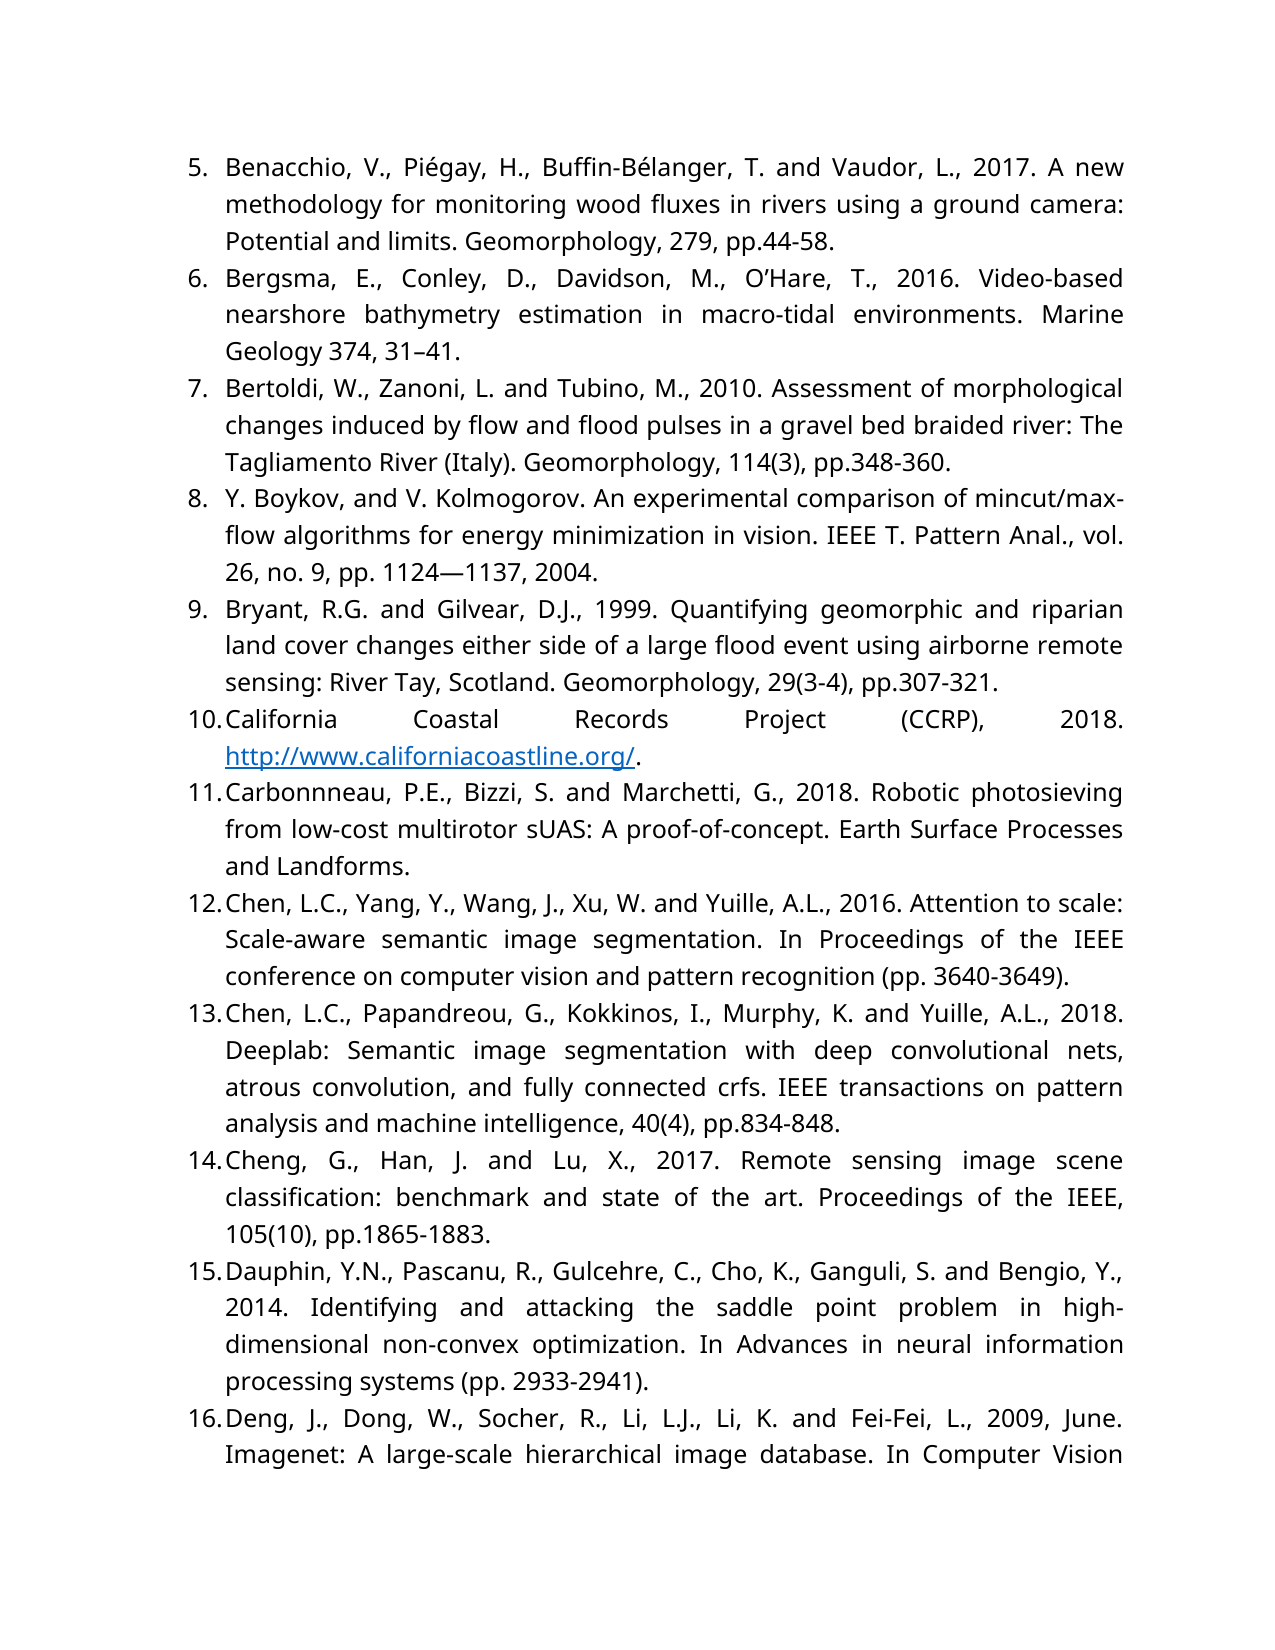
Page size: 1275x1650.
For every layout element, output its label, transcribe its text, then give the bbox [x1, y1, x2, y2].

list Chen, L.C., Yang, Y., Wang, J., Xu, W. and Yuille, A.L., 2016. Attention to scale: Scale-aware semantic image segmentation. In Proceedings of the IEEE conference on computer vision and pattern recognition (pp. 3640-3649). [187, 885, 1125, 993]
list Bergsma, E., Conley, D., Davidson, M., O’Hare, T., 2016. Video-based nearshore bathymetry estimation in macro-tidal environments. Marine Geology 374, 31–41. [187, 260, 1125, 368]
list Bryant, R.G. and Gilvear, D.J., 1999. Quantifying geomorphic and riparian land cover changes either side of a large flood event using airborne remote sensing: River Tay, Scotland. Geomorphology, 29(3-4), pp.307-321. [187, 591, 1125, 699]
list Y. Boykov, and V. Kolmogorov. An experimental comparison of mincut/max-ﬂow algorithms for energy minimization in vision. IEEE T. Pattern Anal., vol. 26, no. 9, pp. 1124—1137, 2004. [187, 481, 1125, 588]
list Chen, L.C., Papandreou, G., Kokkinos, I., Murphy, K. and Yuille, A.L., 2018. Deeplab: Semantic image segmentation with deep convolutional nets, atrous convolution, and fully connected crfs. IEEE transactions on pattern analysis and machine intelligence, 40(4), pp.834-848. [187, 996, 1125, 1140]
list Benacchio, V., Piégay, H., Buffin-Bélanger, T. and Vaudor, L., 2017. A new methodology for monitoring wood fluxes in rivers using a ground camera: Potential and limits. Geomorphology, 279, pp.44-58. [187, 150, 1125, 258]
list Carbonnneau, P.E., Bizzi, S. and Marchetti, G., 2018. Robotic photosieving from low‐cost multirotor sUAS: A proof‐of‐concept. Earth Surface Processes and Landforms. [187, 775, 1125, 883]
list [187, 1400, 1125, 1471]
list Cheng, G., Han, J. and Lu, X., 2017. Remote sensing image scene classification: benchmark and state of the art. Proceedings of the IEEE, 105(10), pp.1865-1883. [187, 1143, 1125, 1250]
list California Coastal Records Project (CCRP), 2018. http://www.californiacoastline.org/. [187, 702, 1125, 772]
list Dauphin, Y.N., Pascanu, R., Gulcehre, C., Cho, K., Ganguli, S. and Bengio, Y., 2014. Identifying and attacking the saddle point problem in high-dimensional non-convex optimization. In Advances in neural information processing systems (pp. 2933-2941). [187, 1253, 1125, 1397]
list Bertoldi, W., Zanoni, L. and Tubino, M., 2010. Assessment of morphological changes induced by flow and flood pulses in a gravel bed braided river: The Tagliamento River (Italy). Geomorphology, 114(3), pp.348-360. [187, 371, 1125, 478]
